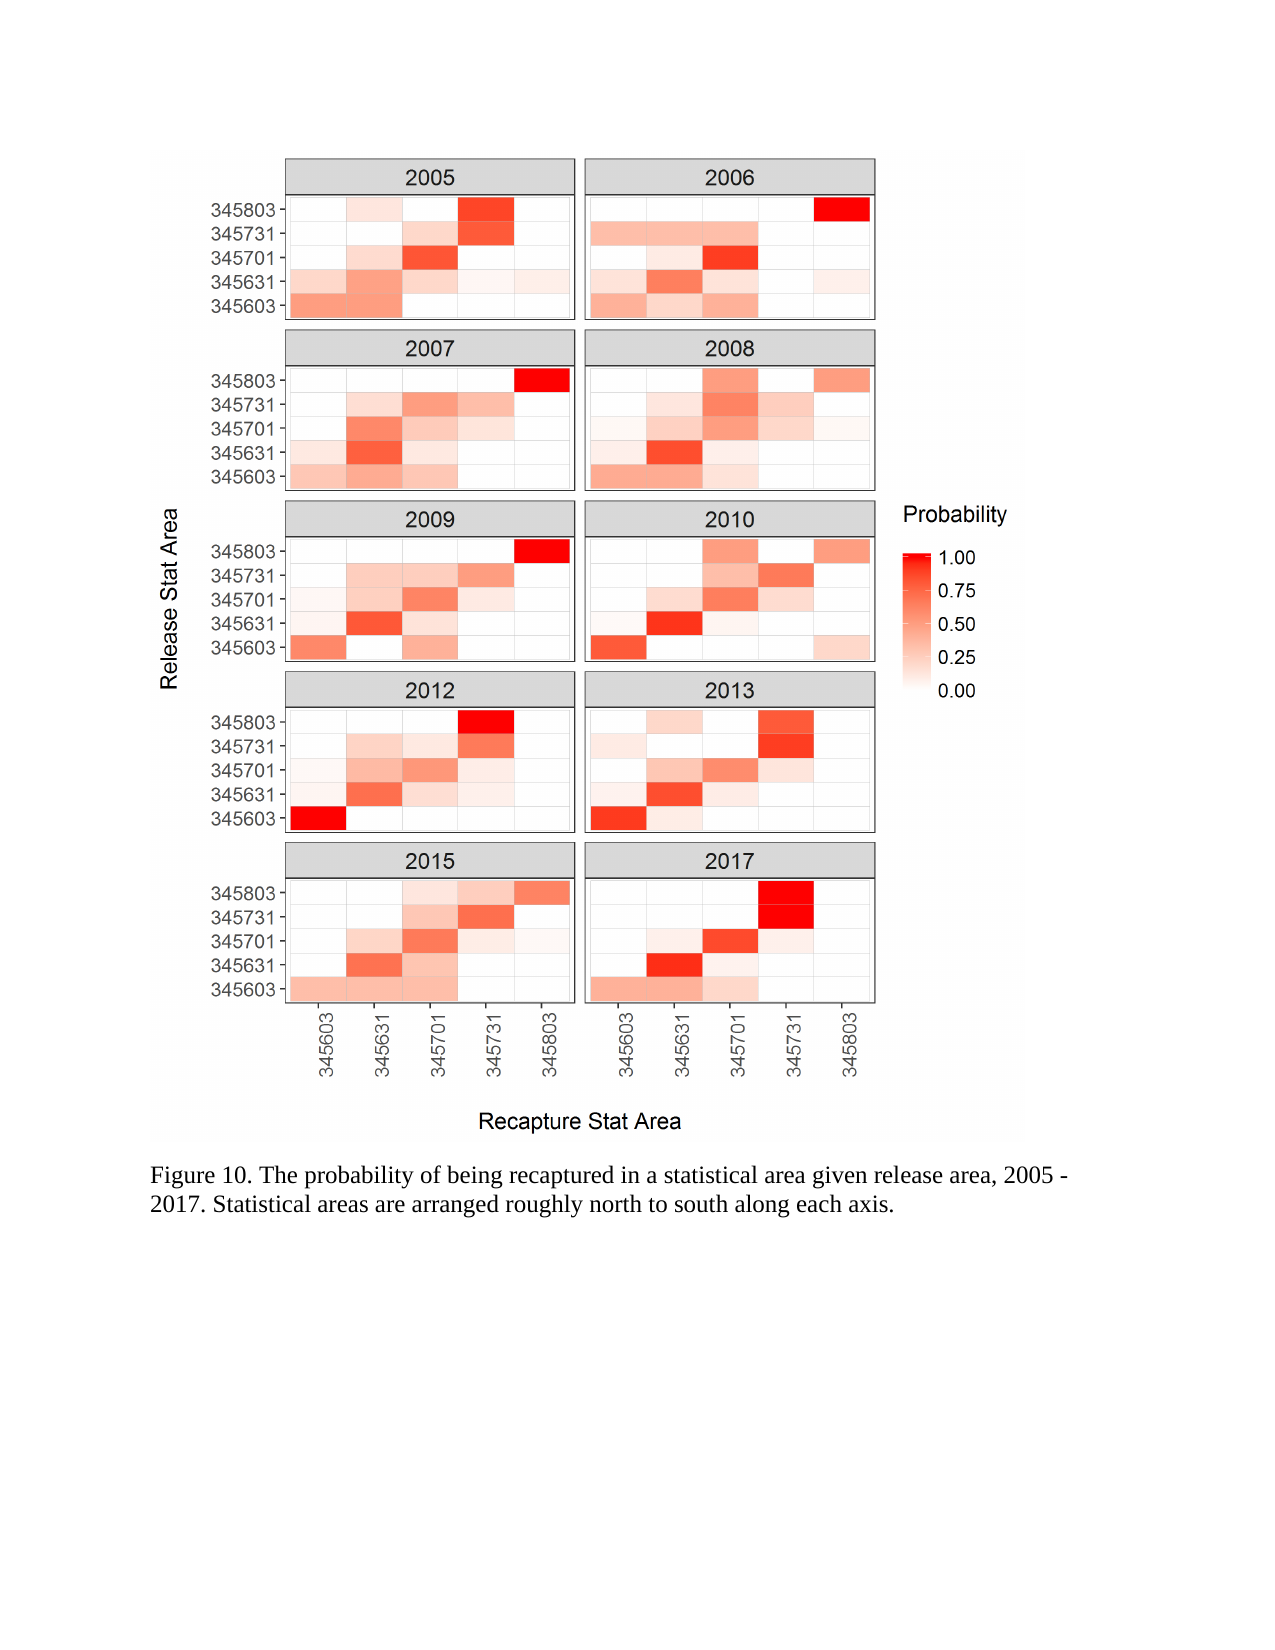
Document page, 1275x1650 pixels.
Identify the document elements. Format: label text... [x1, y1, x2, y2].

text Figure 10. The probability of being recaptured in a statistical area given release area, 2005 - 2017. Statistical areas are arranged roughly north to south along each axis. [150, 1160, 1125, 1218]
picture [150, 150, 1025, 1142]
